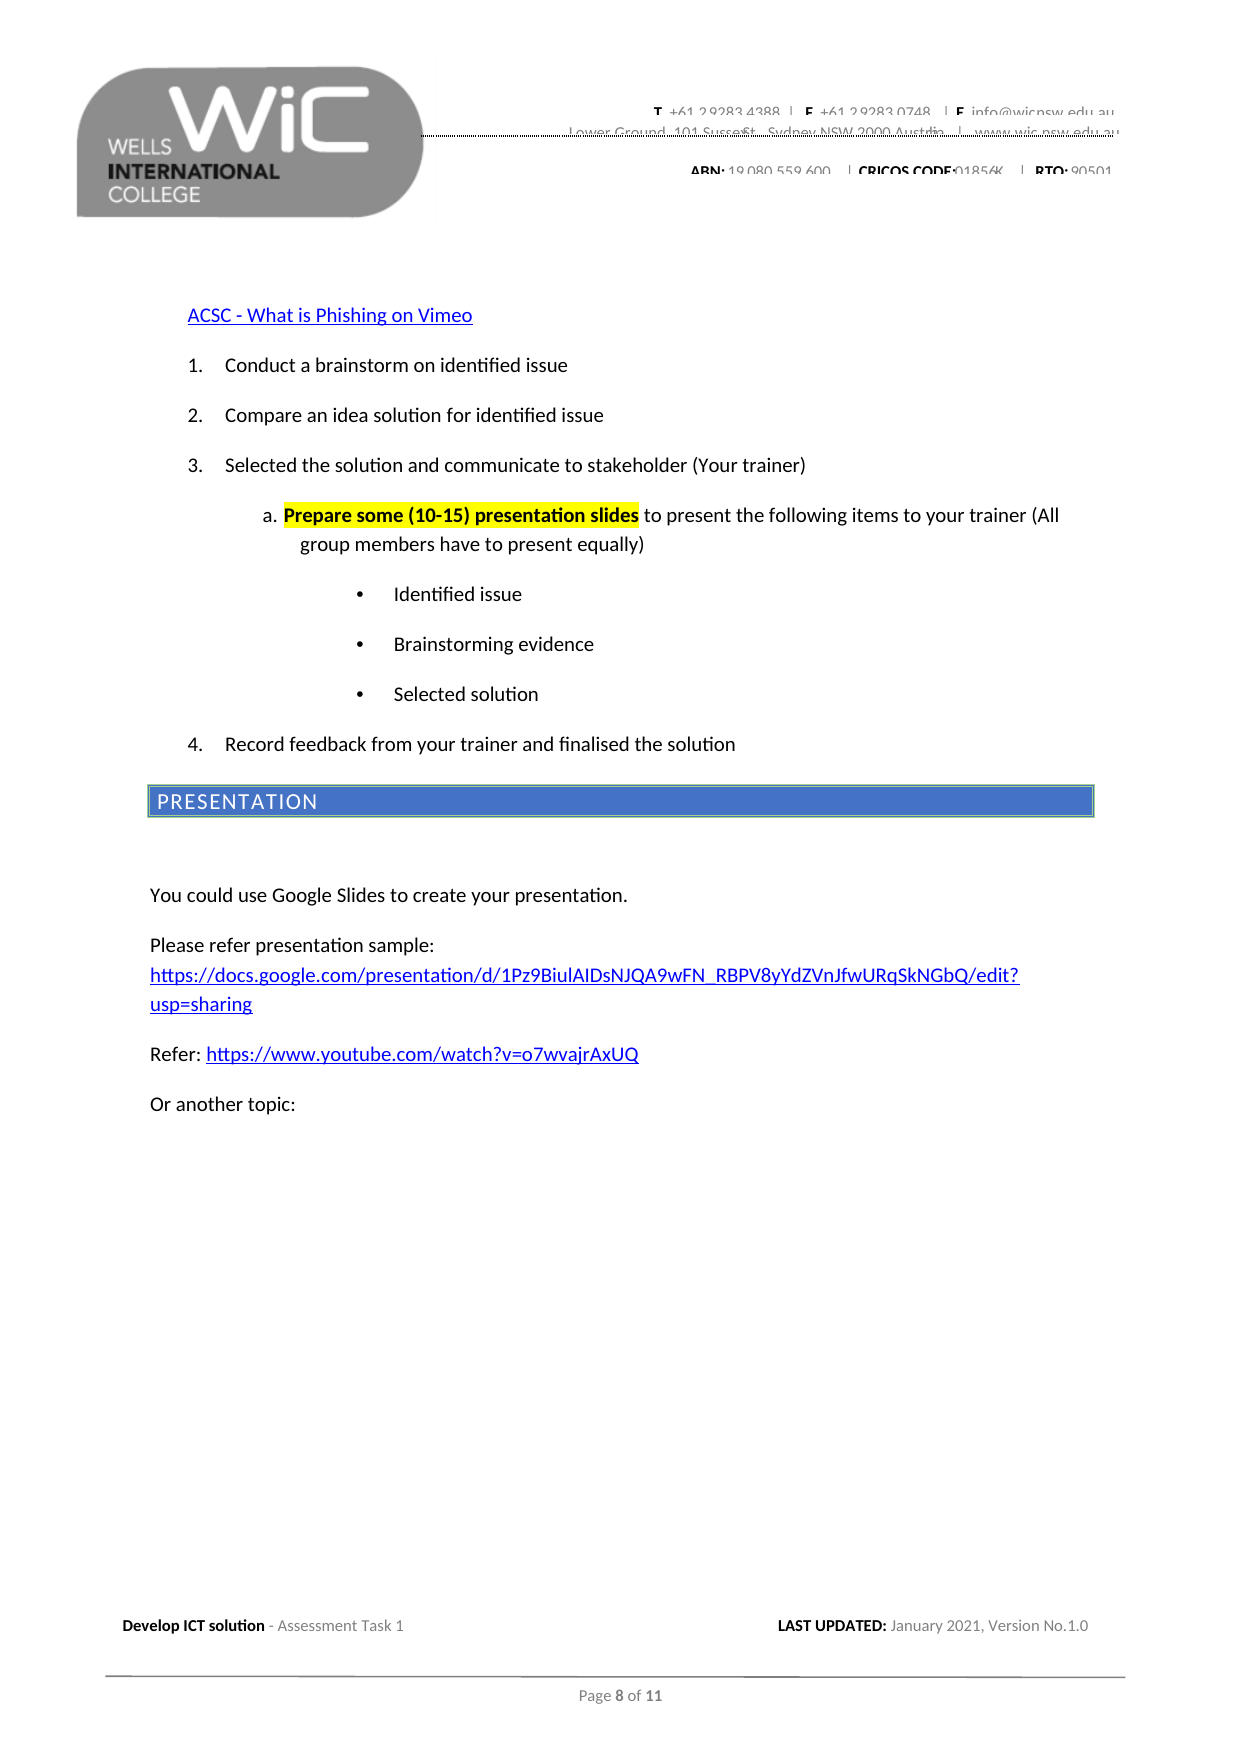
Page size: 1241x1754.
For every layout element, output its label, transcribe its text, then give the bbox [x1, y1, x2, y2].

text Or another topic: [150, 1091, 1092, 1116]
list Selected the solution and communicate to stakeholder (Your trainer) [187, 452, 1088, 478]
text Refer: https://www.youtube.com/watch?v=o7wvajrAxUQ [150, 1041, 1092, 1066]
text Please refer presentation sample: https://docs.google.com/presentation/d/1Pz9BiulAIDsNJQA9wFN_RBPV8yYdZVnJfwURqSkNGbQ/edit?usp=sharing [150, 933, 1092, 1016]
picture [76, 59, 437, 224]
subtitle Presentation [150, 787, 1092, 815]
list Conduct a brainstorm on identified issue [187, 352, 1088, 378]
list Identified issue [356, 581, 1088, 607]
list Compare an idea solution for identified issue [187, 402, 1088, 428]
list Record feedback from your trainer and finalised the solution [187, 731, 1088, 757]
text You could use Google Slides to create your presentation. [150, 883, 1092, 908]
text ACSC - What is Phishing on Vimeo [151, 302, 1092, 328]
list Brainstorming evidence [356, 631, 1088, 657]
text a. Prepare some (10-15) presentation slides to present the following items to your trainer (All group members have to present equally) [262, 502, 1088, 557]
list Selected solution [356, 681, 1088, 707]
